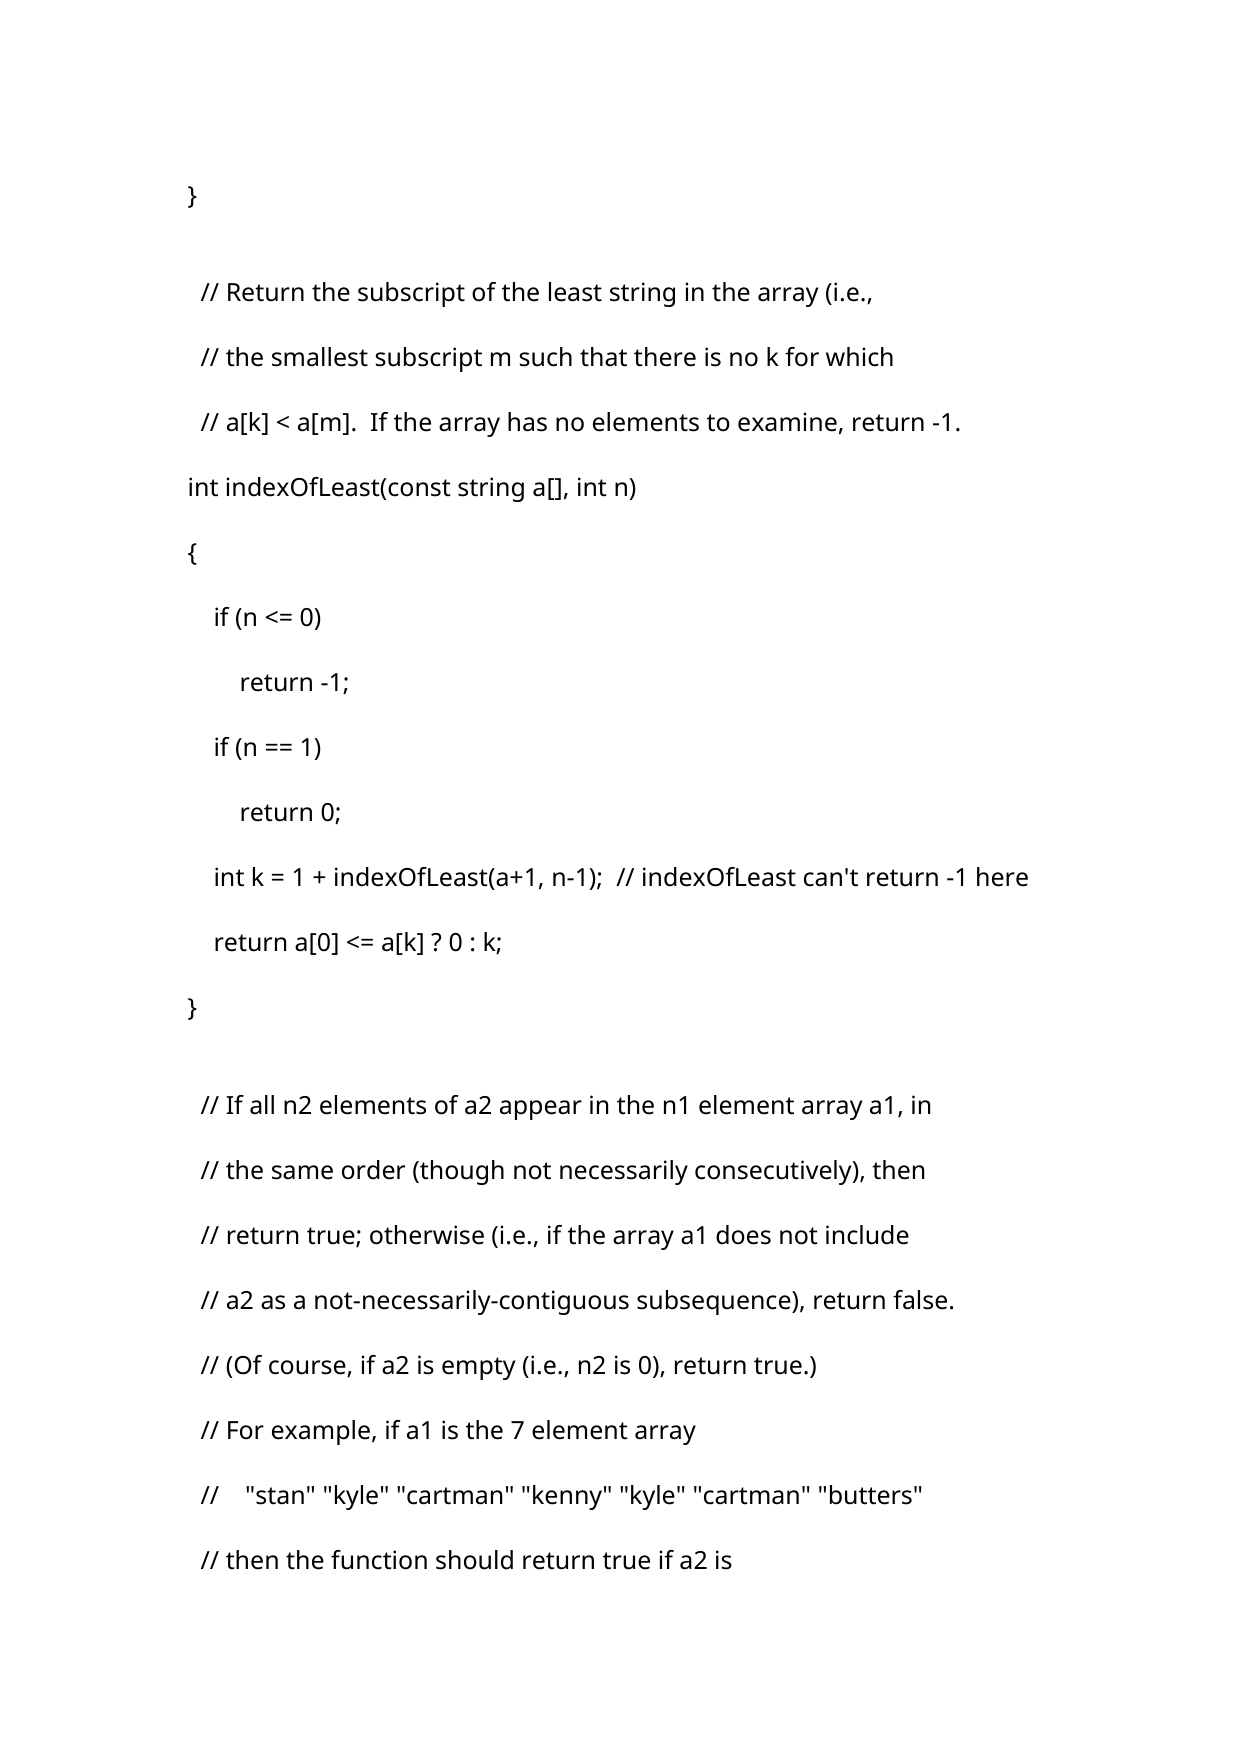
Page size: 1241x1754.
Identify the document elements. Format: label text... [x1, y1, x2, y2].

text { [187, 519, 1053, 584]
text return 0; [187, 779, 1053, 844]
text // "stan" "kyle" "cartman" "kenny" "kyle" "cartman" "butters" [187, 1462, 1053, 1527]
text // then the function should return true if a2 is [187, 1527, 1053, 1592]
text // Return the subscript of the least string in the array (i.e., [187, 259, 1053, 324]
text } [187, 162, 1053, 227]
text return -1; [187, 649, 1053, 714]
text // a2 as a not-necessarily-contiguous subsequence), return false. [187, 1267, 1053, 1332]
text // For example, if a1 is the 7 element array [187, 1397, 1053, 1462]
text // return true; otherwise (i.e., if the array a1 does not include [187, 1202, 1053, 1267]
text int k = 1 + indexOfLeast(a+1, n-1); // indexOfLeast can't return -1 here [187, 844, 1053, 909]
text // (Of course, if a2 is empty (i.e., n2 is 0), return true.) [187, 1332, 1053, 1397]
text // a[k] < a[m]. If the array has no elements to examine, return -1. [187, 389, 1053, 454]
text } [187, 974, 1053, 1039]
text // the same order (though not necessarily consecutively), then [187, 1137, 1053, 1202]
text return a[0] <= a[k] ? 0 : k; [187, 909, 1053, 974]
text // the smallest subscript m such that there is no k for which [187, 324, 1053, 389]
text if (n == 1) [187, 714, 1053, 779]
text // If all n2 elements of a2 appear in the n1 element array a1, in [187, 1072, 1053, 1137]
text int indexOfLeast(const string a[], int n) [187, 454, 1053, 519]
text if (n <= 0) [187, 584, 1053, 649]
